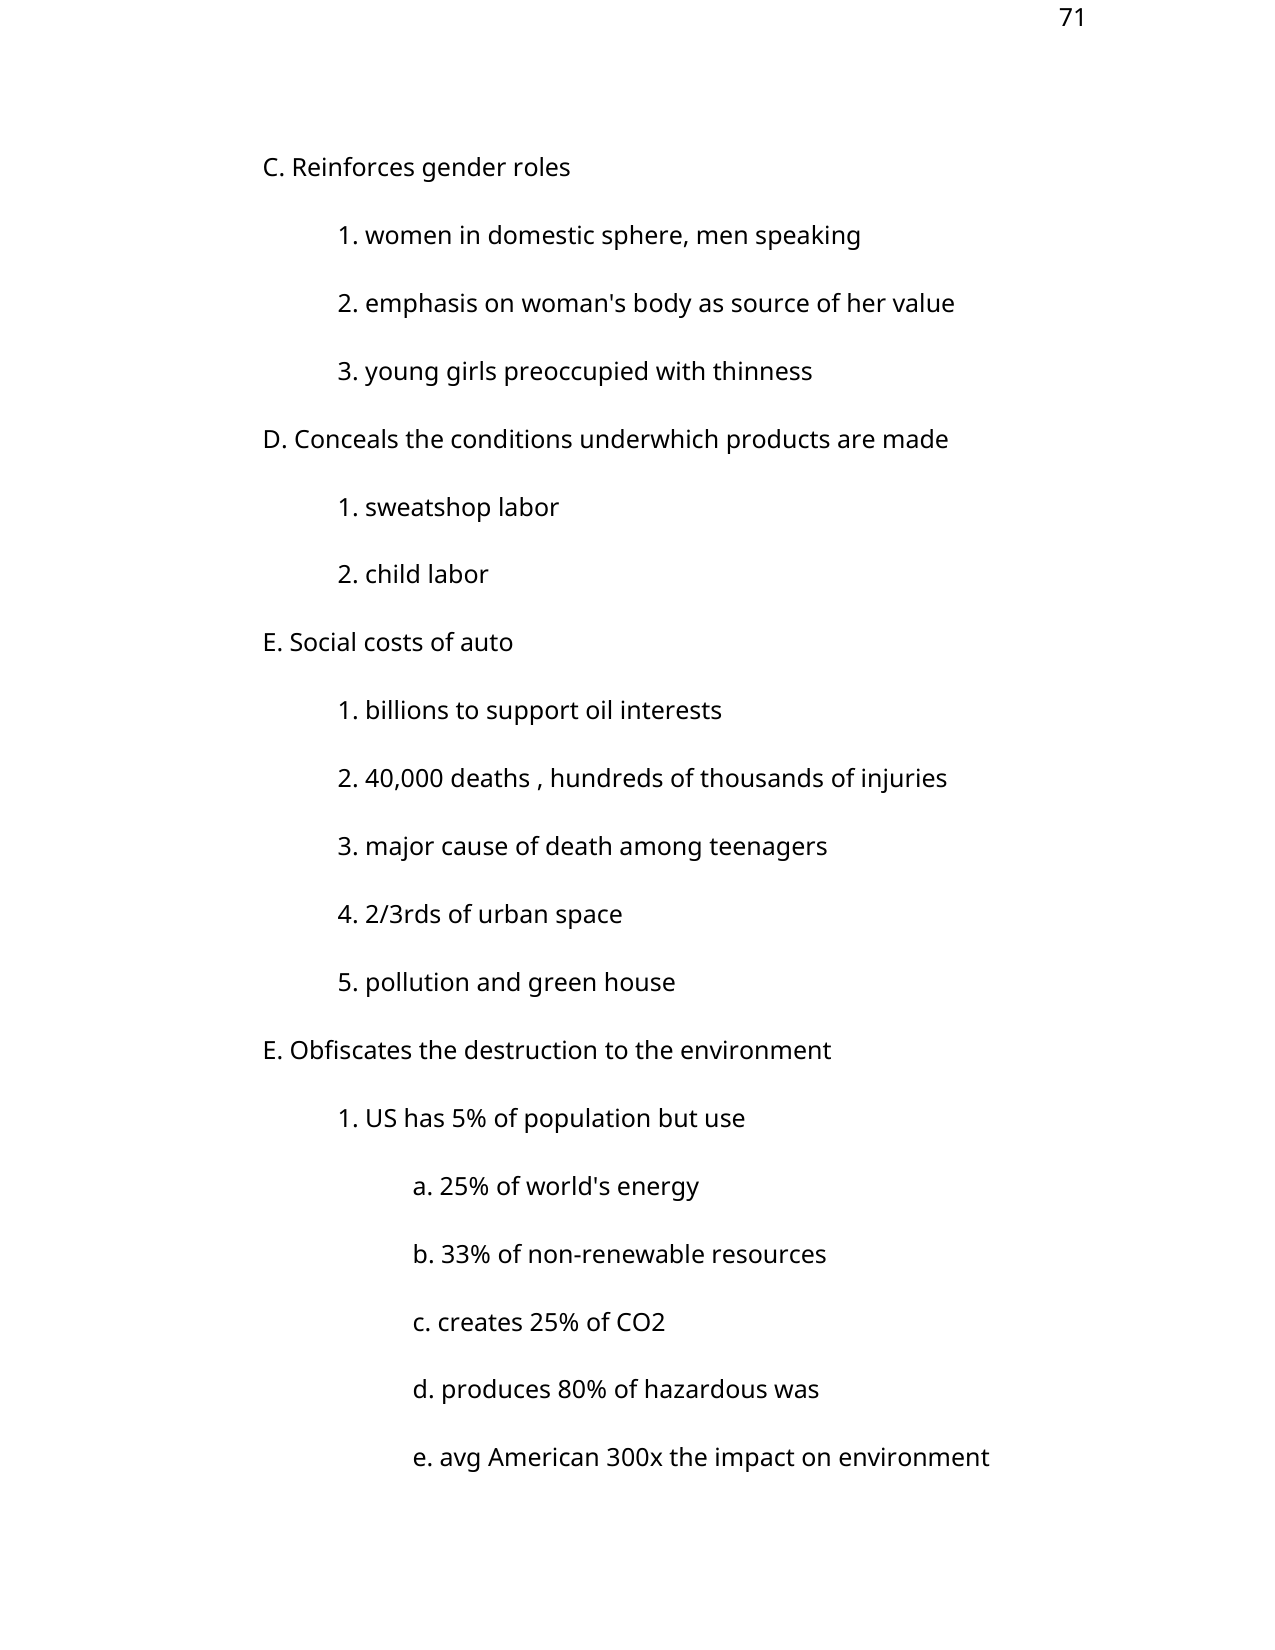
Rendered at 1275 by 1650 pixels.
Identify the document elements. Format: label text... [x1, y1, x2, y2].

text 2. 40,000 deaths , hundreds of thousands of injuries [187, 761, 1087, 795]
text 3. major cause of death among teenagers [187, 829, 1087, 863]
text c. creates 25% of CO2 [187, 1304, 1087, 1338]
text d. produces 80% of hazardous was [187, 1372, 1087, 1406]
text 1. sweatshop labor [187, 489, 1087, 523]
text 5. pollution and green house [187, 965, 1087, 999]
text e. avg American 300x the impact on environment [187, 1440, 1087, 1474]
text 2. child labor [187, 557, 1087, 591]
text 2. emphasis on woman's body as source of her value [187, 286, 1087, 320]
text a. 25% of world's energy [187, 1169, 1087, 1203]
text 3. young girls preoccupied with thinness [187, 354, 1087, 388]
text D. Conceals the conditions underwhich products are made [187, 422, 1087, 456]
text 1. women in domestic sphere, men speaking [187, 218, 1087, 252]
text 1. US has 5% of population but use [187, 1101, 1087, 1135]
text b. 33% of non-renewable resources [187, 1237, 1087, 1271]
text 1. billions to support oil interests [187, 693, 1087, 727]
text 4. 2/3rds of urban space [187, 897, 1087, 931]
text C. Reinforces gender roles [187, 150, 1087, 184]
text E. Social costs of auto [187, 625, 1087, 659]
text E. Obfiscates the destruction to the environment [187, 1033, 1087, 1067]
